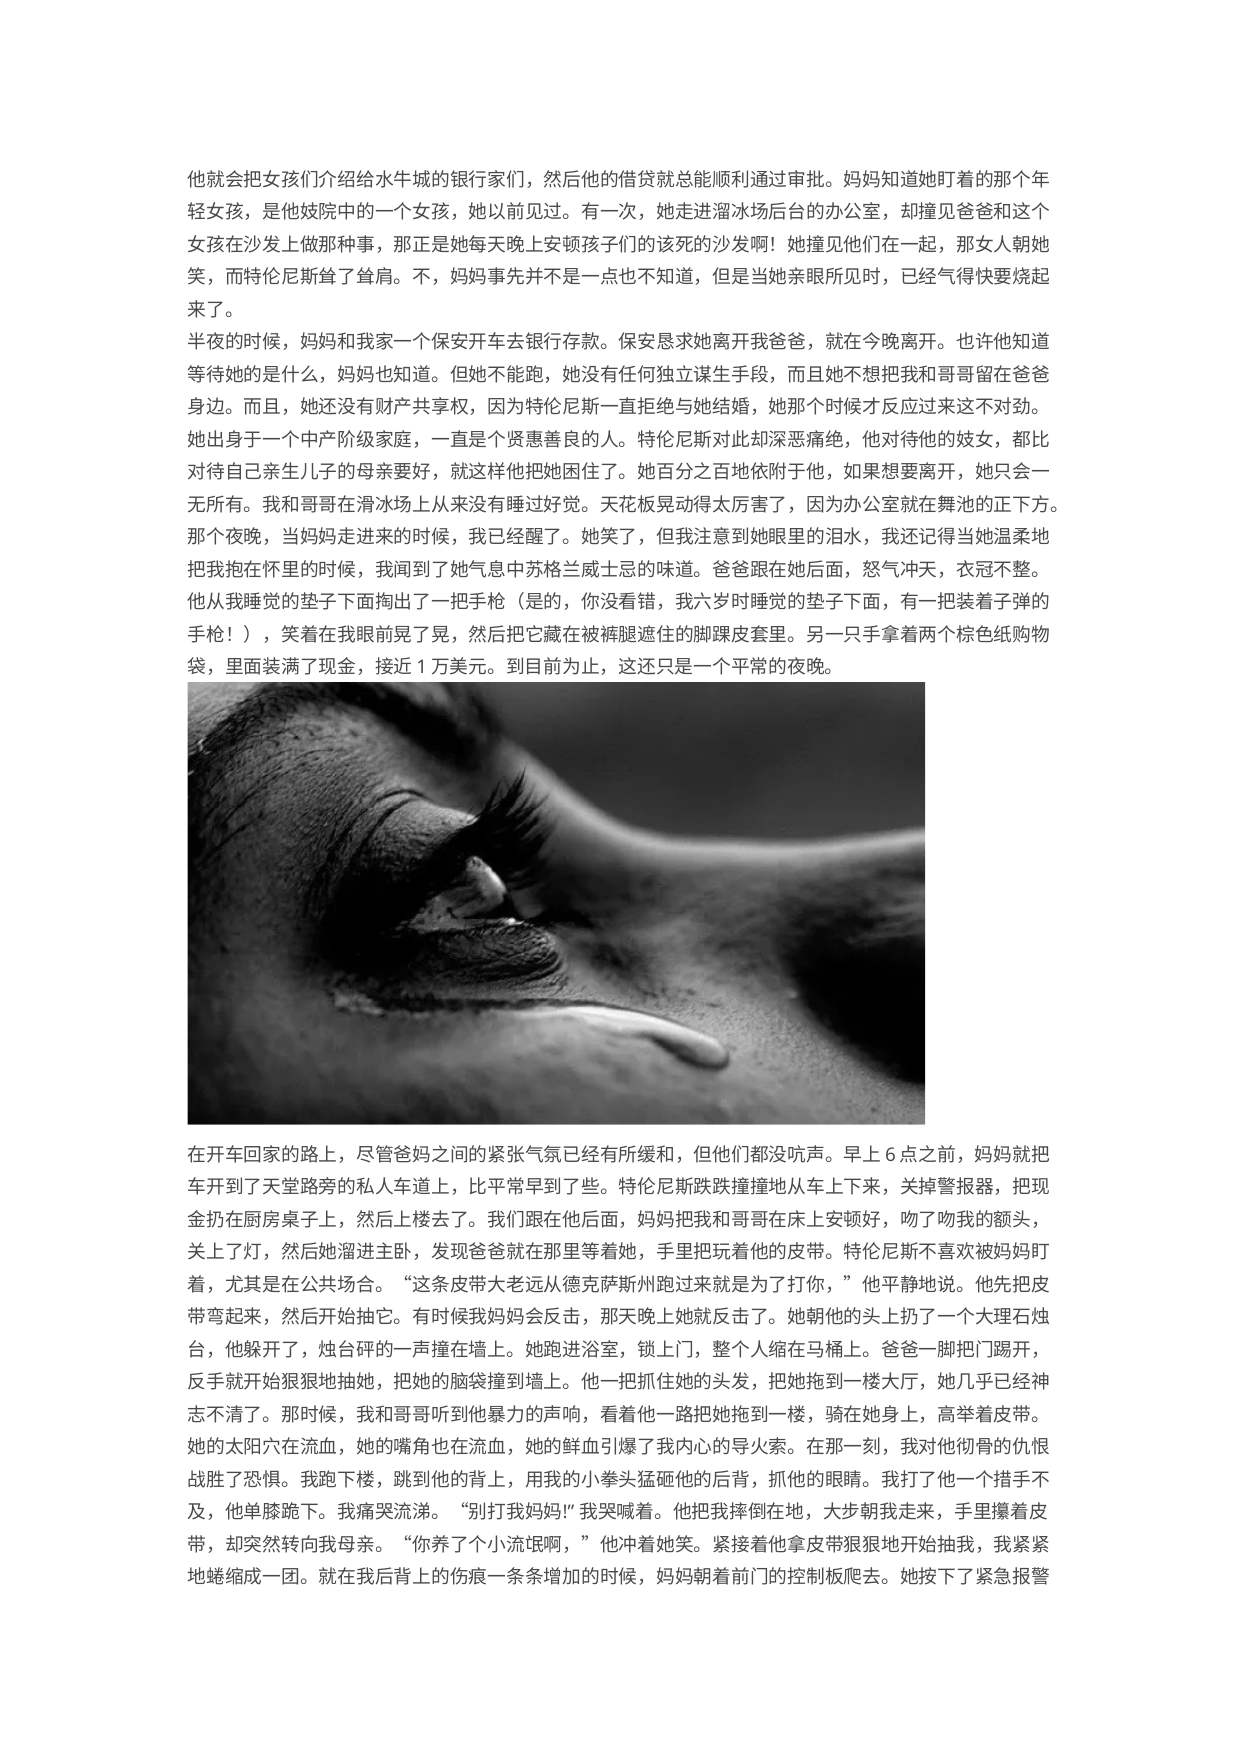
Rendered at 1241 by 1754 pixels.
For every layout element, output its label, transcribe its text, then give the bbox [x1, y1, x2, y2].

list 半夜的时候，妈妈和我家一个保安开车去银行存款。保安恳求她离开我爸爸，就在今晚离开。也许他知道等待她的是什么，妈妈也知道。但她不能跑，她没有任何独立谋生手段，而且她不想把我和哥哥留在爸爸身边。而且，她还没有财产共享权，因为特伦尼斯一直拒绝与她结婚，她那个时候才反应过来这不对劲。她出身于一个中产阶级家庭，一直是个贤惠善良的人。特伦尼斯对此却深恶痛绝，他对待他的妓女，都比对待自己亲生儿子的母亲要好，就这样他把她困住了。她百分之百地依附于他，如果想要离开，她只会一无所有。我和哥哥在滑冰场上从来没有睡过好觉。天花板晃动得太厉害了，因为办公室就在舞池的正下方。那个夜晚，当妈妈走进来的时候，我已经醒了。她笑了，但我注意到她眼里的泪水，我还记得当她温柔地把我抱在怀里的时候，我闻到了她气息中苏格兰威士忌的味道。爸爸跟在她后面，怒气冲天，衣冠不整。他从我睡觉的垫子下面掏出了一把手枪（是的，你没看错，我六岁时睡觉的垫子下面，有一把装着子弹的手枪！），笑着在我眼前晃了晃，然后把它藏在被裤腿遮住的脚踝皮套里。另一只手拿着两个棕色纸购物袋，里面装满了现金，接近1万美元。到目前为止，这还只是一个平常的夜晚。 [187, 324, 1053, 682]
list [187, 162, 1053, 324]
picture [187, 682, 926, 1126]
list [187, 1137, 1053, 1592]
